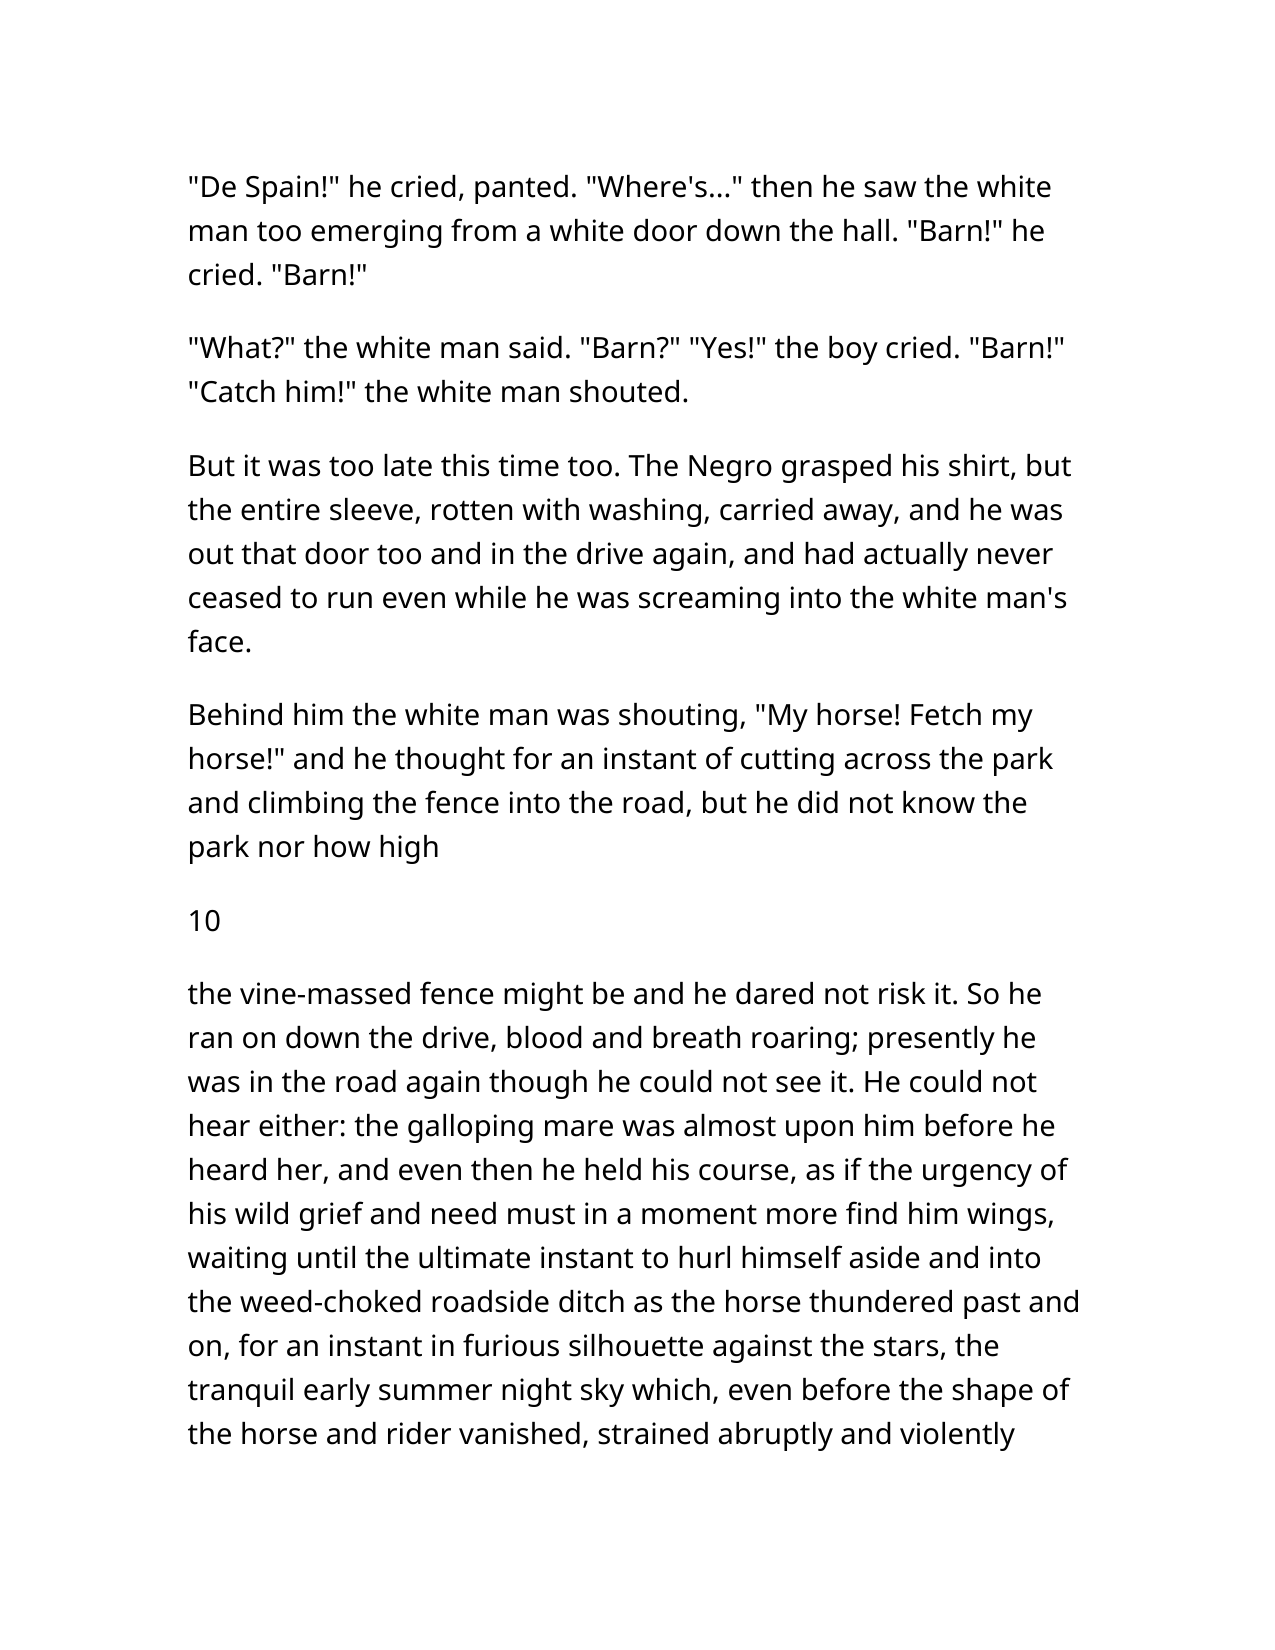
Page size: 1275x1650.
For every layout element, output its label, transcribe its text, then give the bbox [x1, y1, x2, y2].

text 10 [187, 898, 1087, 942]
text But it was too late this time too. The Negro grasped his shirt, but the entire sleeve, rotten with washing, carried away, and he was out that door too and in the drive again, and had actually never ceased to run even while he was screaming into the white man's face. [187, 443, 1087, 663]
text "De Spain!" he cried, panted. "Where's..." then he saw the white man too emerging from a white door down the hall. "Barn!" he cried. "Barn!" [187, 164, 1087, 296]
text Behind him the white man was shouting, "My horse! Fetch my horse!" and he thought for an instant of cutting across the park and climbing the fence into the road, but he did not know the park nor how high [187, 692, 1087, 868]
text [187, 971, 1087, 1456]
text "What?" the white man said. "Barn?" "Yes!" the boy cried. "Barn!" "Catch him!" the white man shouted. [187, 325, 1087, 413]
